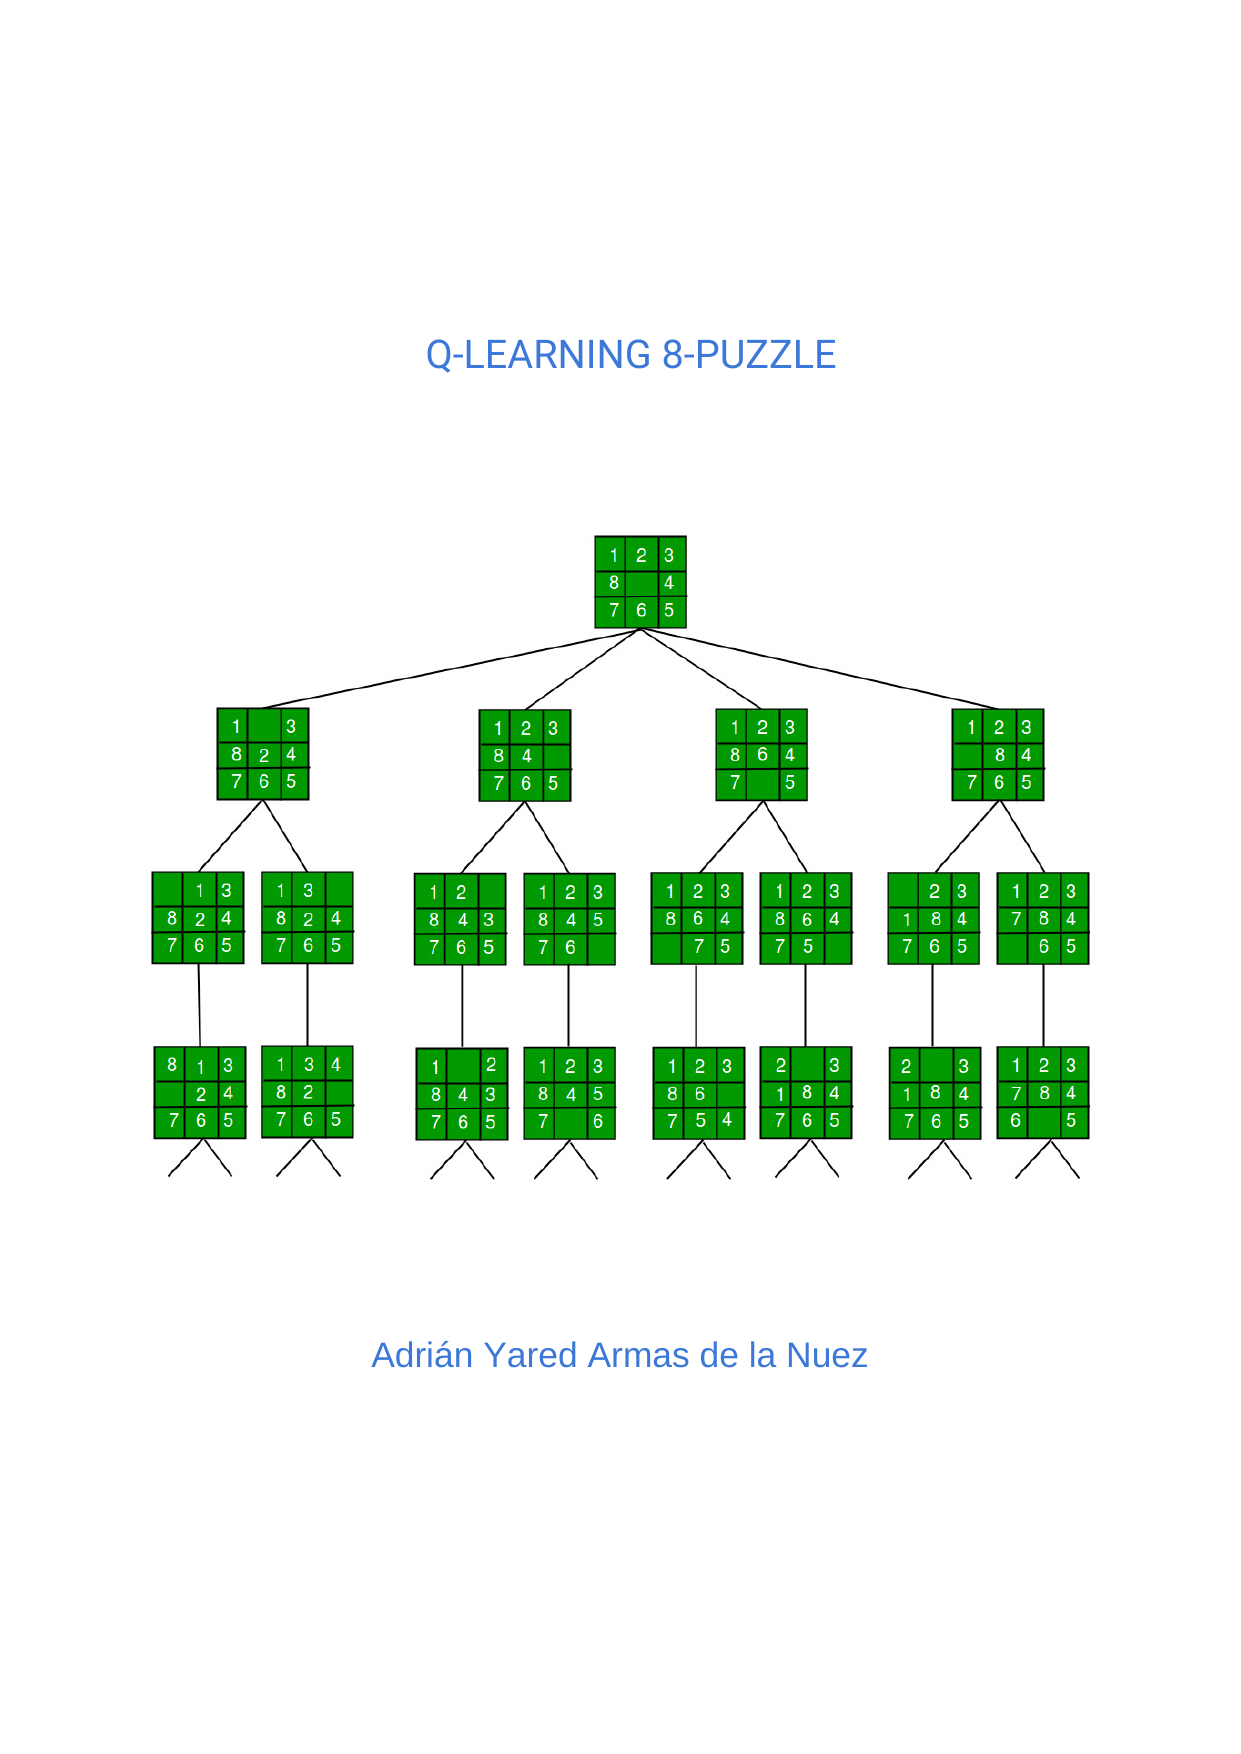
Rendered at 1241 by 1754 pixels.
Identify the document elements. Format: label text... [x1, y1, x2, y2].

text Q-LEARNING 8-PUZZLE [150, 331, 1090, 378]
text Adrián Yared Armas de la Nuez [150, 1334, 1090, 1375]
picture [150, 535, 1091, 1180]
